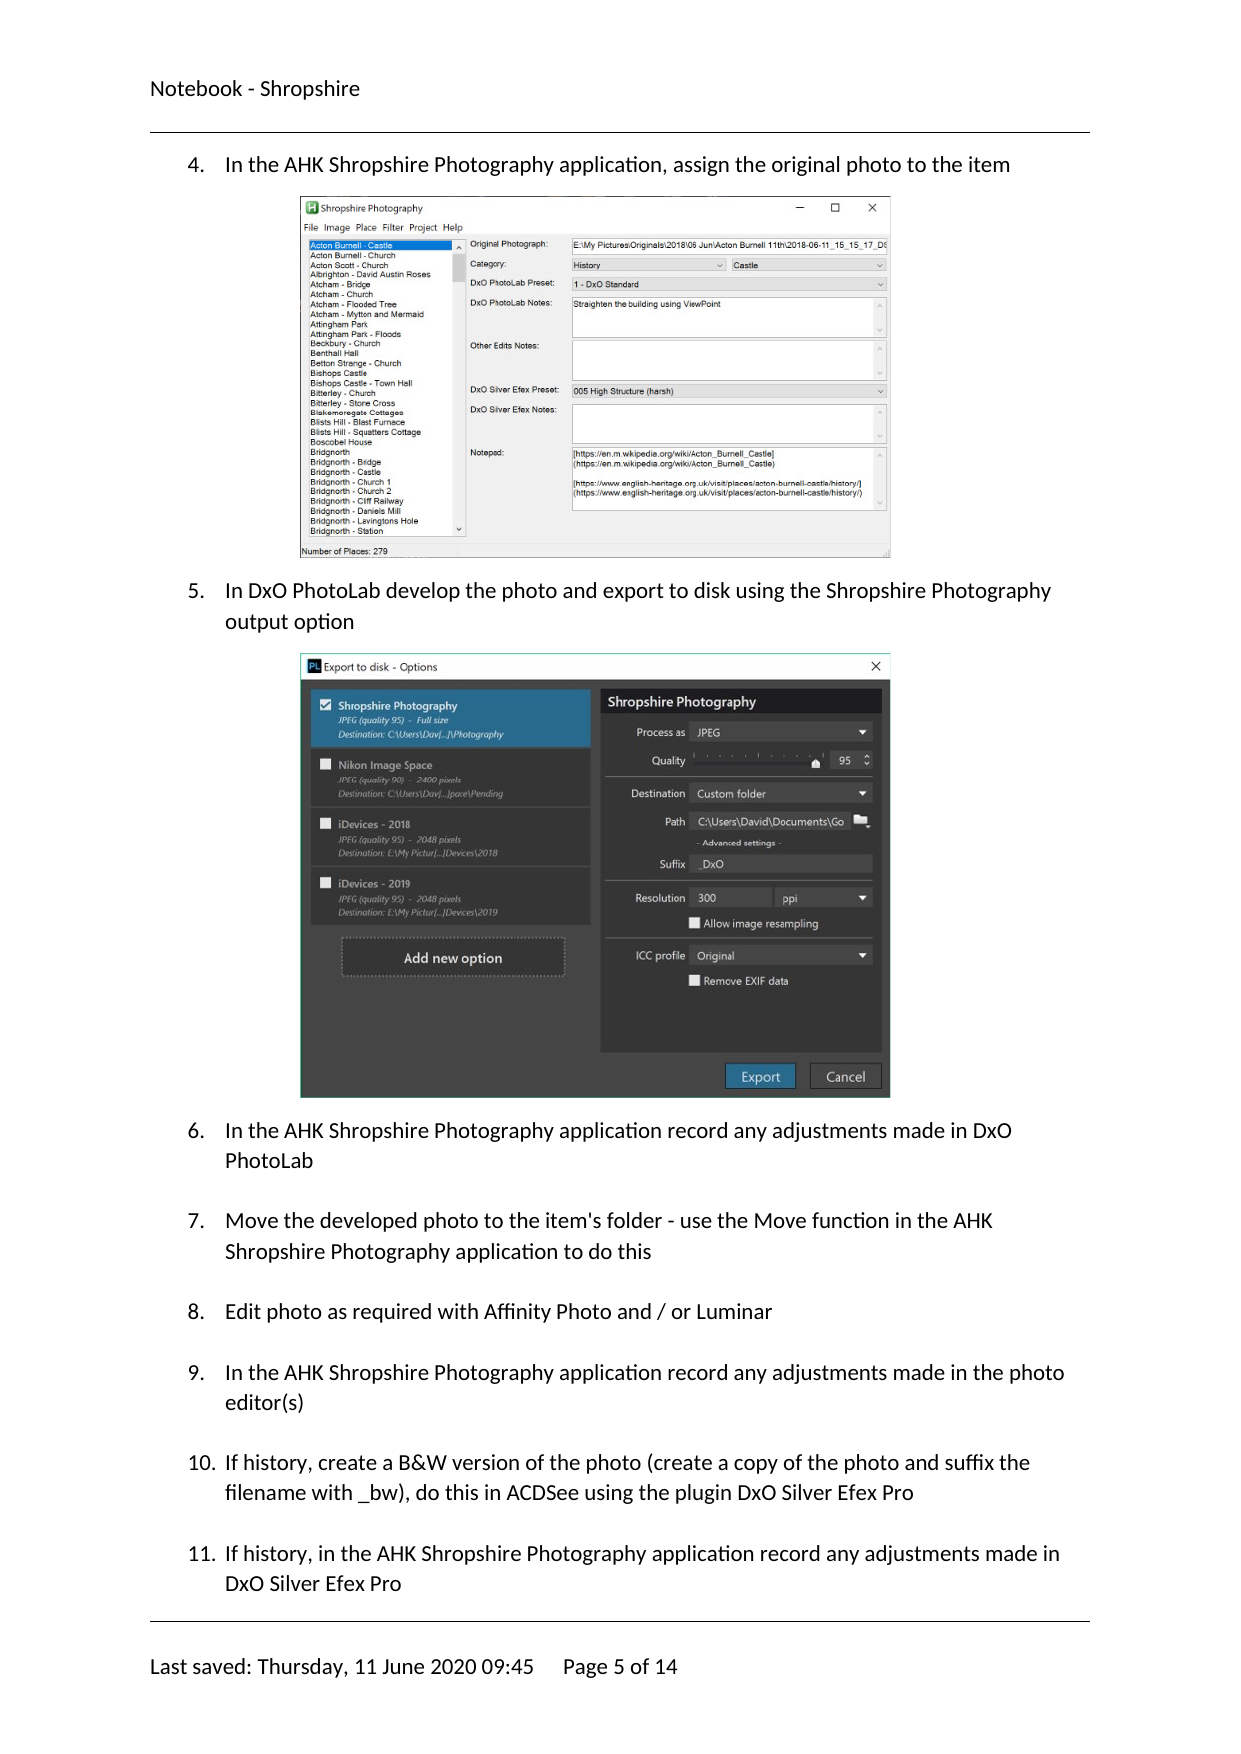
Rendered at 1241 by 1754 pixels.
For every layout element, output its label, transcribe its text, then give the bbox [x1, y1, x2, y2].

list Move the developed photo to the item's folder - use the Move function in the AHK Shropshire Photography application to do this [187, 1207, 1090, 1265]
list Edit photo as required with Affinity Photo and / or Luminar [187, 1297, 1090, 1325]
picture [300, 196, 891, 558]
list In DxO PhotoLab develop the photo and export to disk using the Shropshire Photography output option [187, 577, 1090, 635]
list In the AHK Shropshire Photography application record any adjustments made in DxO PhotoLab [187, 1116, 1090, 1174]
picture [300, 653, 891, 1098]
list If history, create a B&W version of the photo (create a copy of the photo and suffix the filename with _bw), do this in ACDSee using the plugin DxO Silver Efex Pro [187, 1448, 1090, 1507]
list If history, in the AHK Shropshire Photography application record any adjustments made in DxO Silver Efex Pro [187, 1539, 1090, 1597]
list In the AHK Shropshire Photography application record any adjustments made in the photo editor(s) [187, 1358, 1090, 1416]
list In the AHK Shropshire Photography application, assign the original photo to the item [187, 150, 1090, 178]
